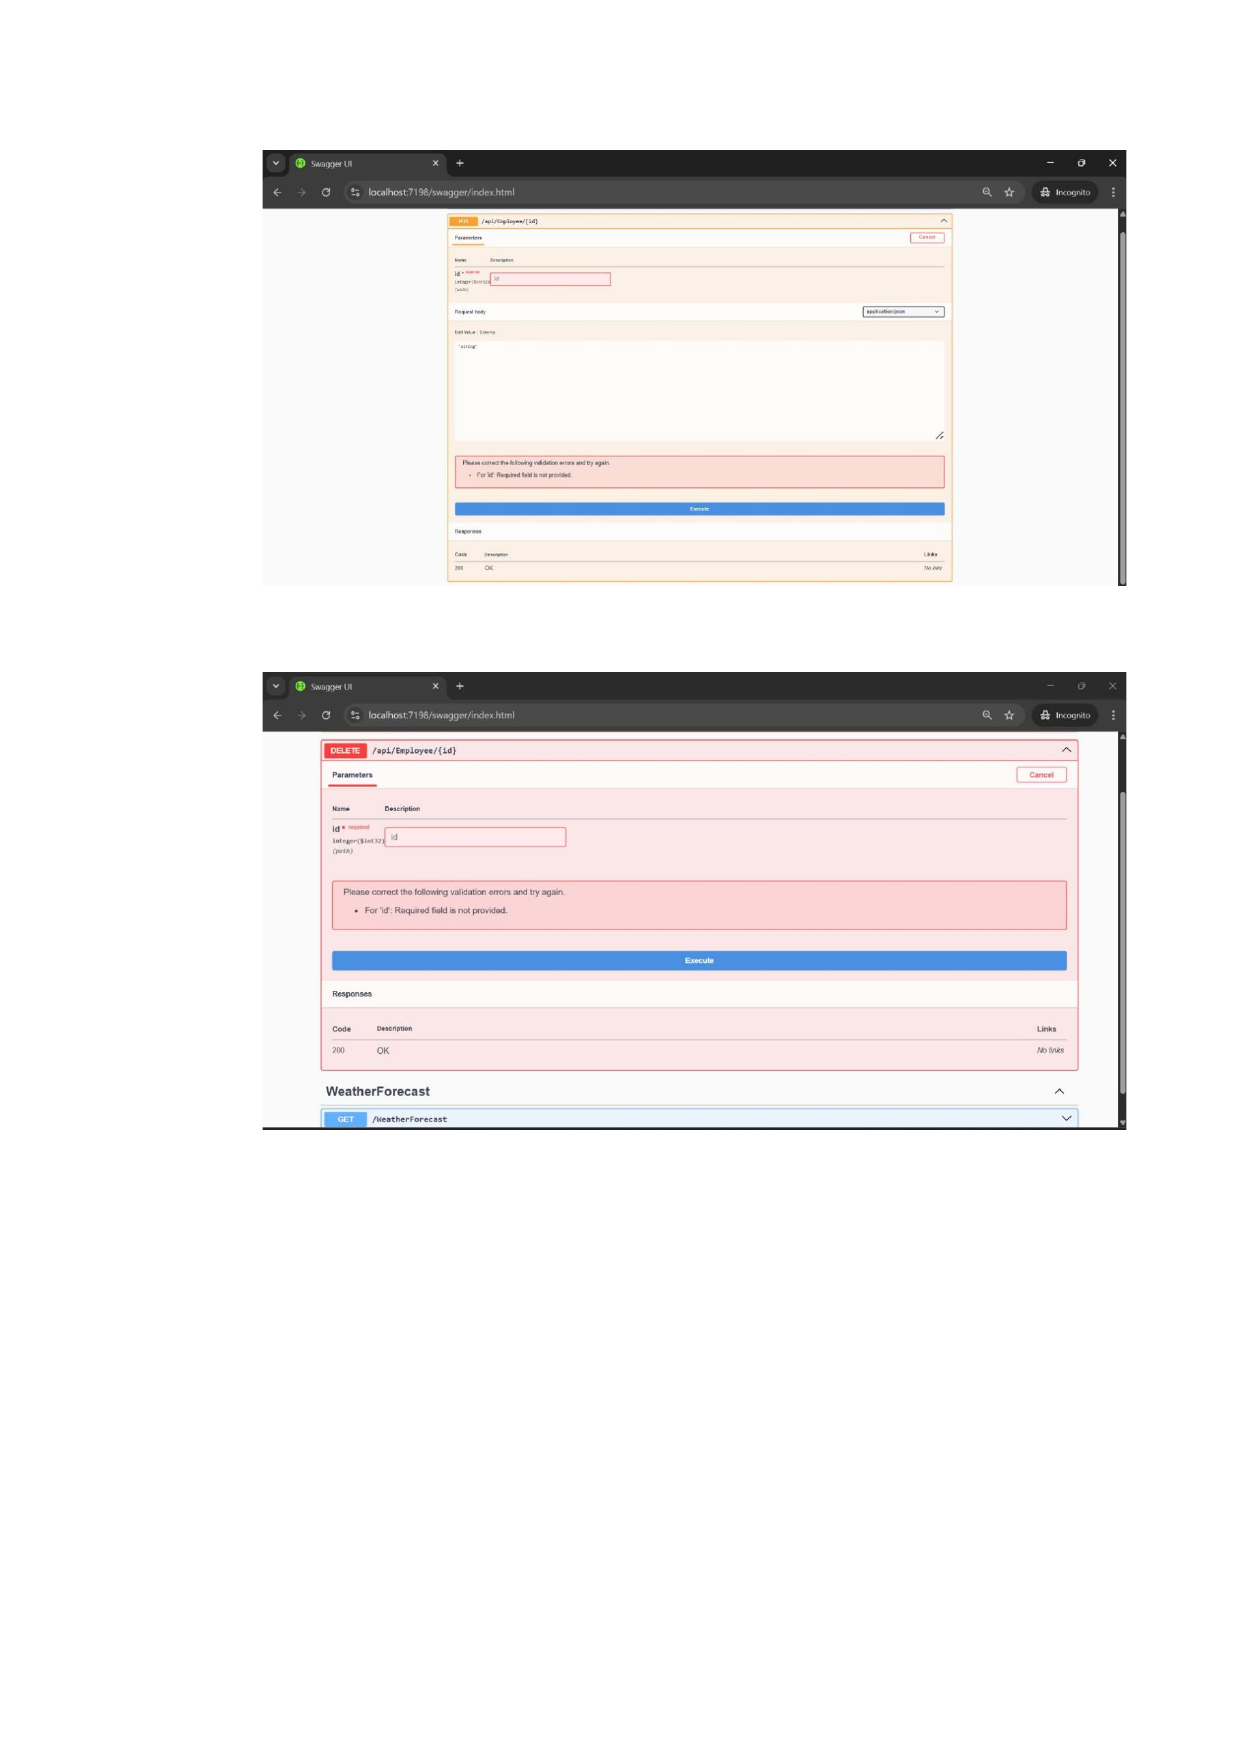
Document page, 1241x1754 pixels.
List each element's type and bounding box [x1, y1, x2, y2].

picture [262, 672, 1127, 1130]
picture [262, 150, 1127, 586]
